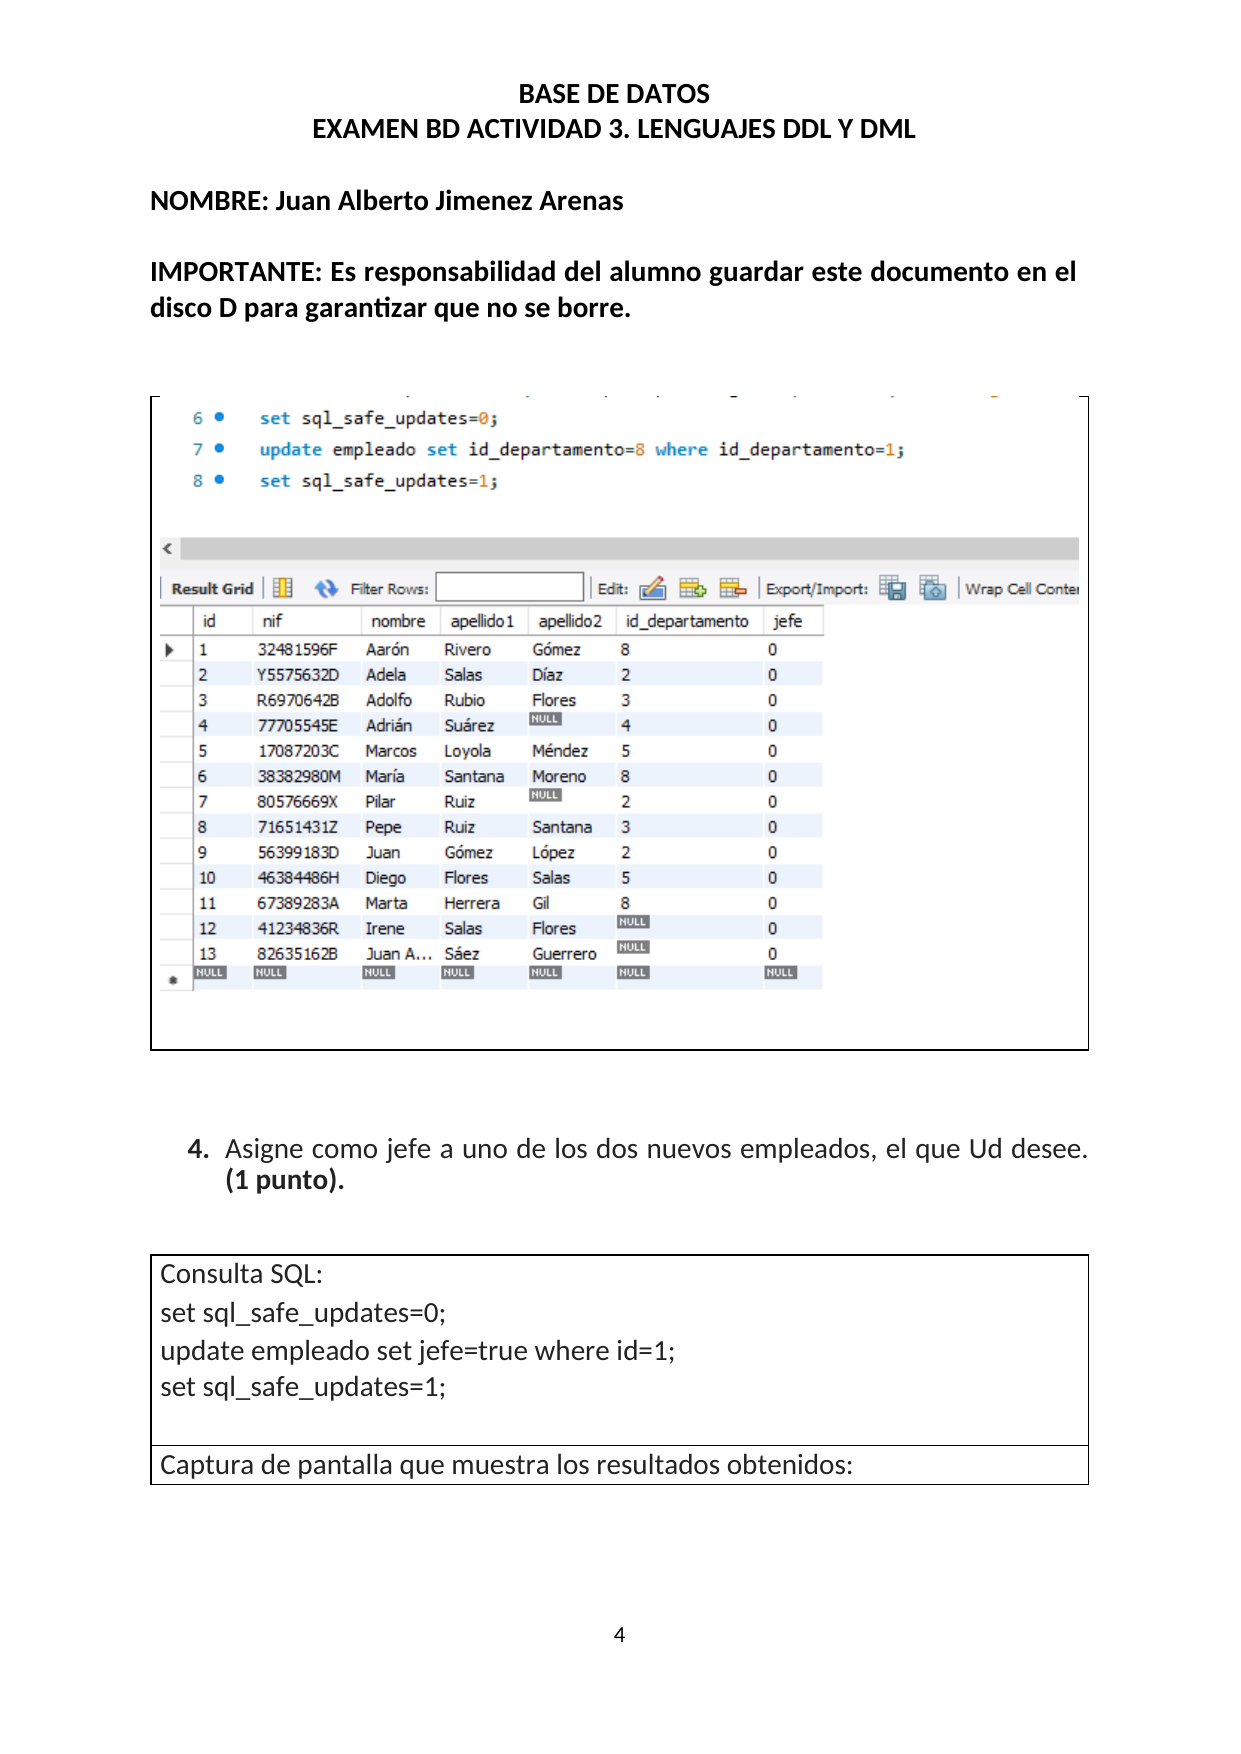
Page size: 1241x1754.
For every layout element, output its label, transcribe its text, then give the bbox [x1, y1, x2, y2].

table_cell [152, 397, 1088, 1049]
list Asigne como jefe a uno de los dos nuevos empleados, el que Ud desee. (1 punto). [187, 1133, 1090, 1197]
table_header Consulta SQL: set sql_safe_updates=0; update empleado set jefe=true where id=1; set sql_safe_updates=1; [152, 1256, 1088, 1445]
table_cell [152, 1446, 1088, 1483]
picture [160, 396, 1079, 1048]
